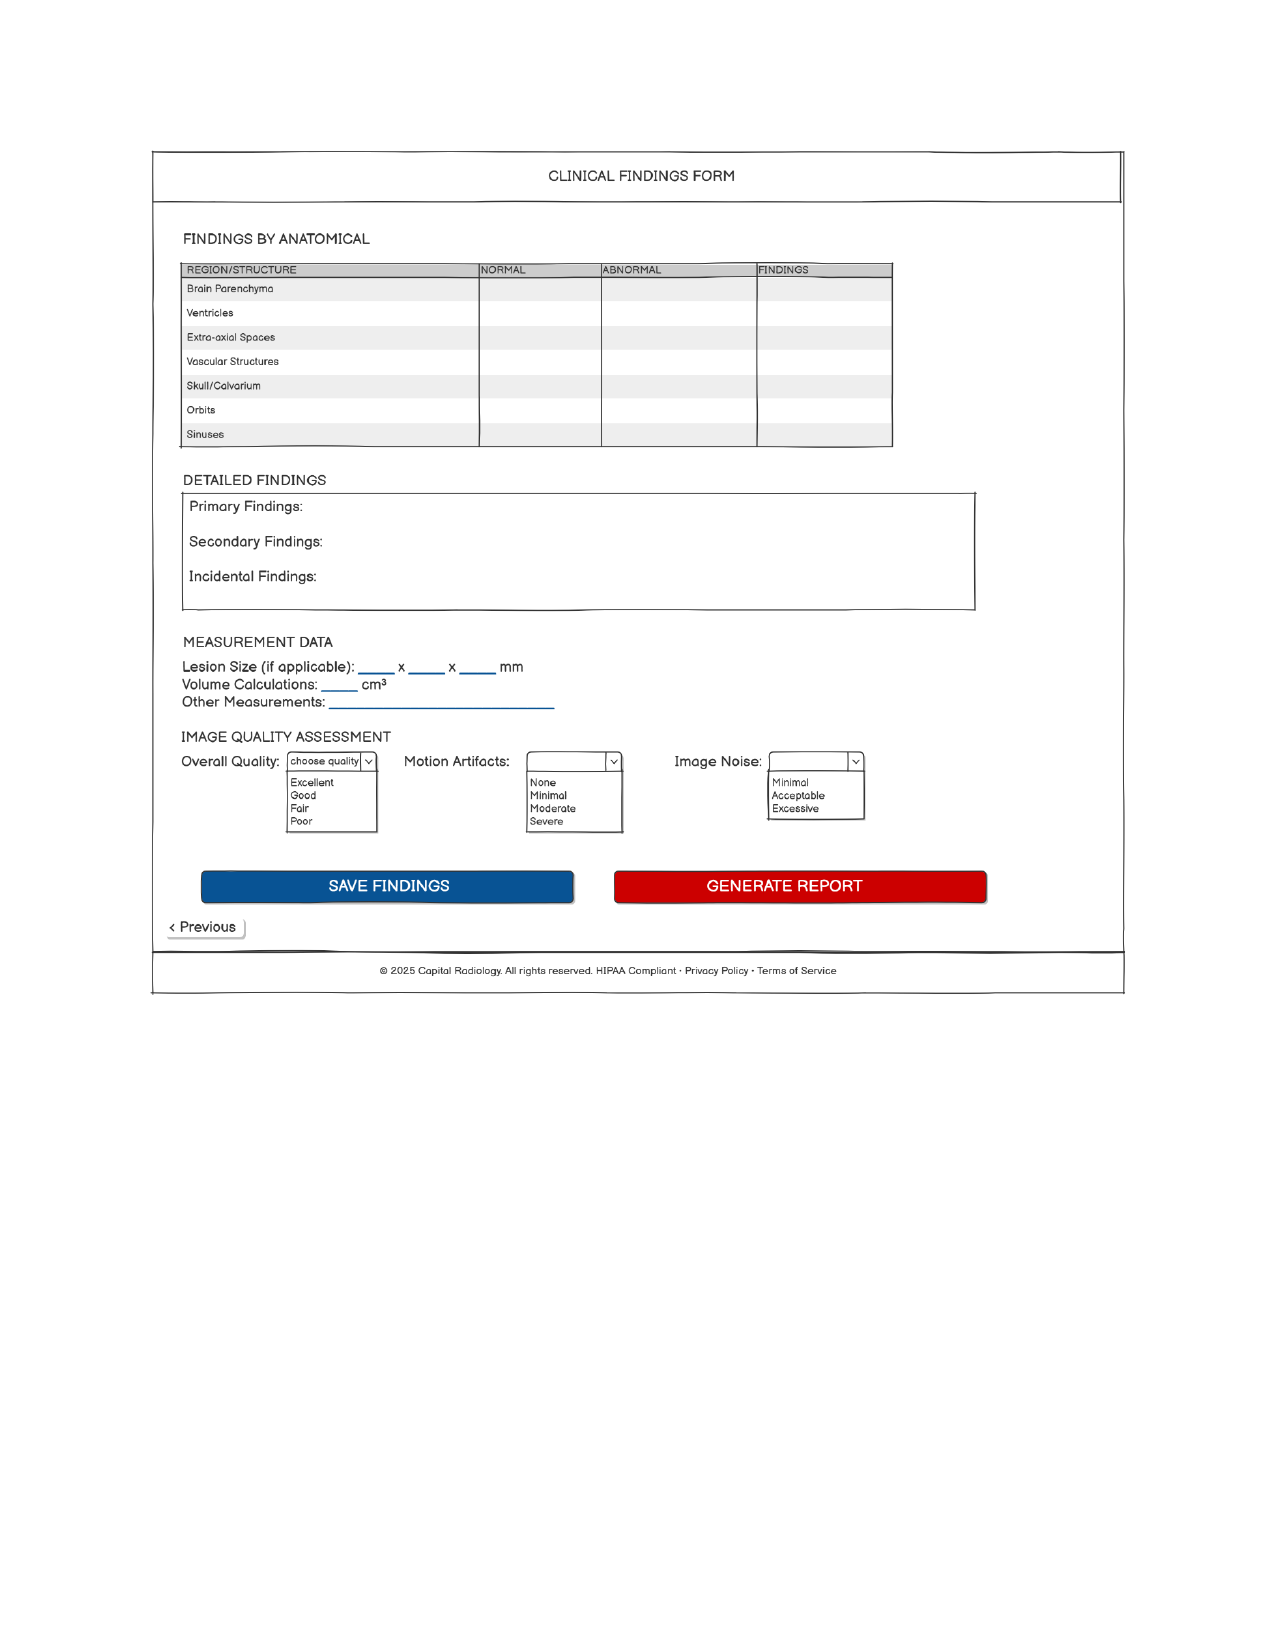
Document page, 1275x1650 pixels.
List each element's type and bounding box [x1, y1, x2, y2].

picture [150, 150, 1125, 995]
